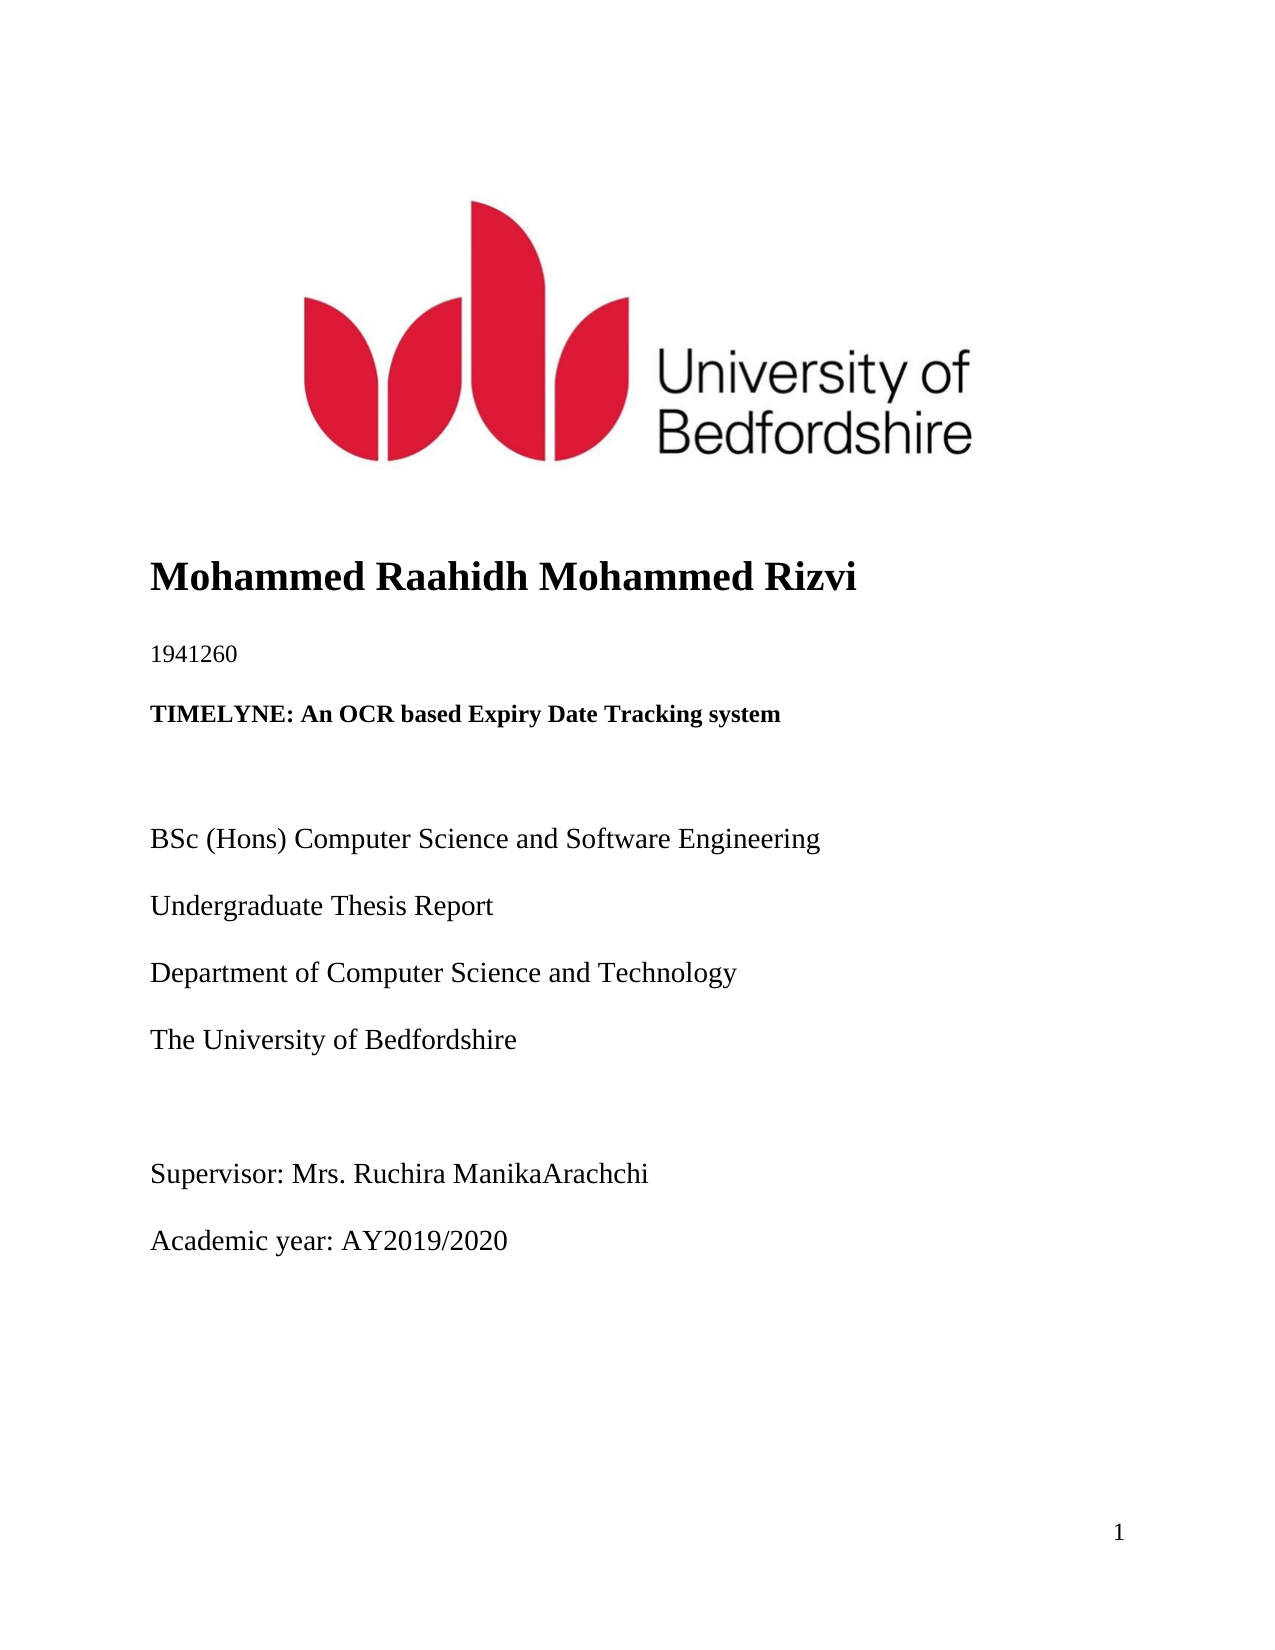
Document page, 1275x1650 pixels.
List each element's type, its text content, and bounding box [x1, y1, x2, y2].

text Undergraduate Thesis Report [150, 888, 1125, 922]
text The University of Bedfordshire [150, 1022, 1125, 1056]
text Supervisor: Mrs. Ruchira ManikaArachchi [150, 1156, 1125, 1190]
text BSc (Hons) Computer Science and Software Engineering [150, 822, 1125, 855]
text Mohammed Raahidh Mohammed Rizvi [150, 551, 1125, 599]
text TIMELYNE: An OCR based Expiry Date Tracking system [150, 699, 1125, 728]
text 1941260 [150, 639, 1125, 668]
text Academic year: AY2019/2020 [150, 1223, 1125, 1257]
picture [268, 150, 1008, 520]
text Department of Computer Science and Technology [150, 956, 1125, 989]
